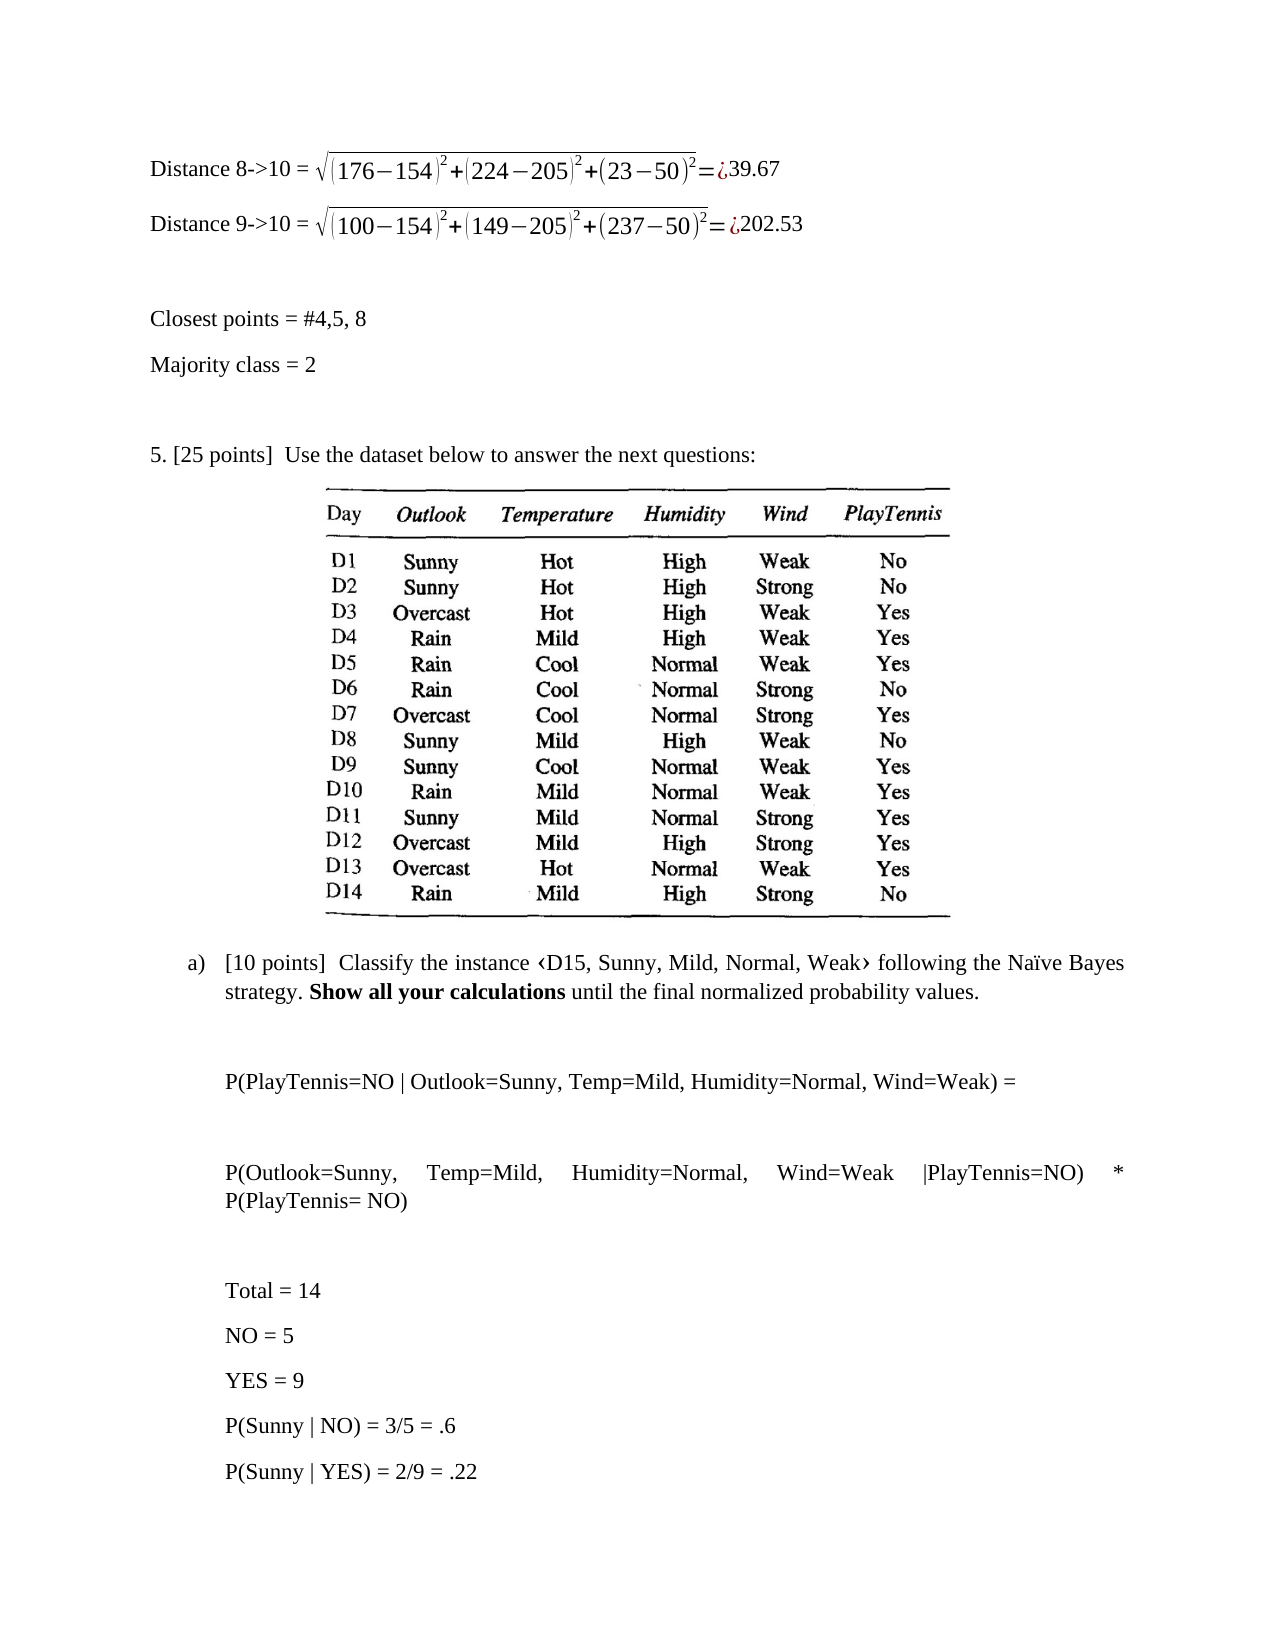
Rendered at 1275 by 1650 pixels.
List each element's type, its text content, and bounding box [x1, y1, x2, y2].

text Total = 14 [225, 1277, 1125, 1304]
text YES = 9 [225, 1367, 1125, 1394]
picture [317, 486, 958, 924]
text NO = 5 [225, 1322, 1125, 1349]
text Majority class = 2 [150, 351, 1125, 377]
text 5. [25 points] Use the dataset below to answer the next questions: [150, 441, 1125, 467]
text P(Outlook=Sunny, Temp=Mild, Humidity=Normal, Wind=Weak |PlayTennis=NO) * P(PlayTennis= NO) [225, 1159, 1125, 1213]
list [10 points] Classify the instance ‹D15, Sunny, Mild, Normal, Weak› following the Naïve Bayes strategy. Show all your calculations until the final normalized probability values. [187, 943, 1125, 1004]
text Closest points = #4,5, 8 [150, 306, 1125, 332]
text Distance 9->10 = 202.53 [150, 205, 1125, 242]
text Distance 8->10 = 39.67 [150, 150, 1125, 186]
text P(Sunny | NO) = 3/5 = .6 [225, 1413, 1125, 1439]
text P(Sunny | YES) = 2/9 = .22 [225, 1458, 1125, 1484]
text P(PlayTennis=NO | Outlook=Sunny, Temp=Mild, Humidity=Normal, Wind=Weak) = [225, 1068, 1125, 1095]
